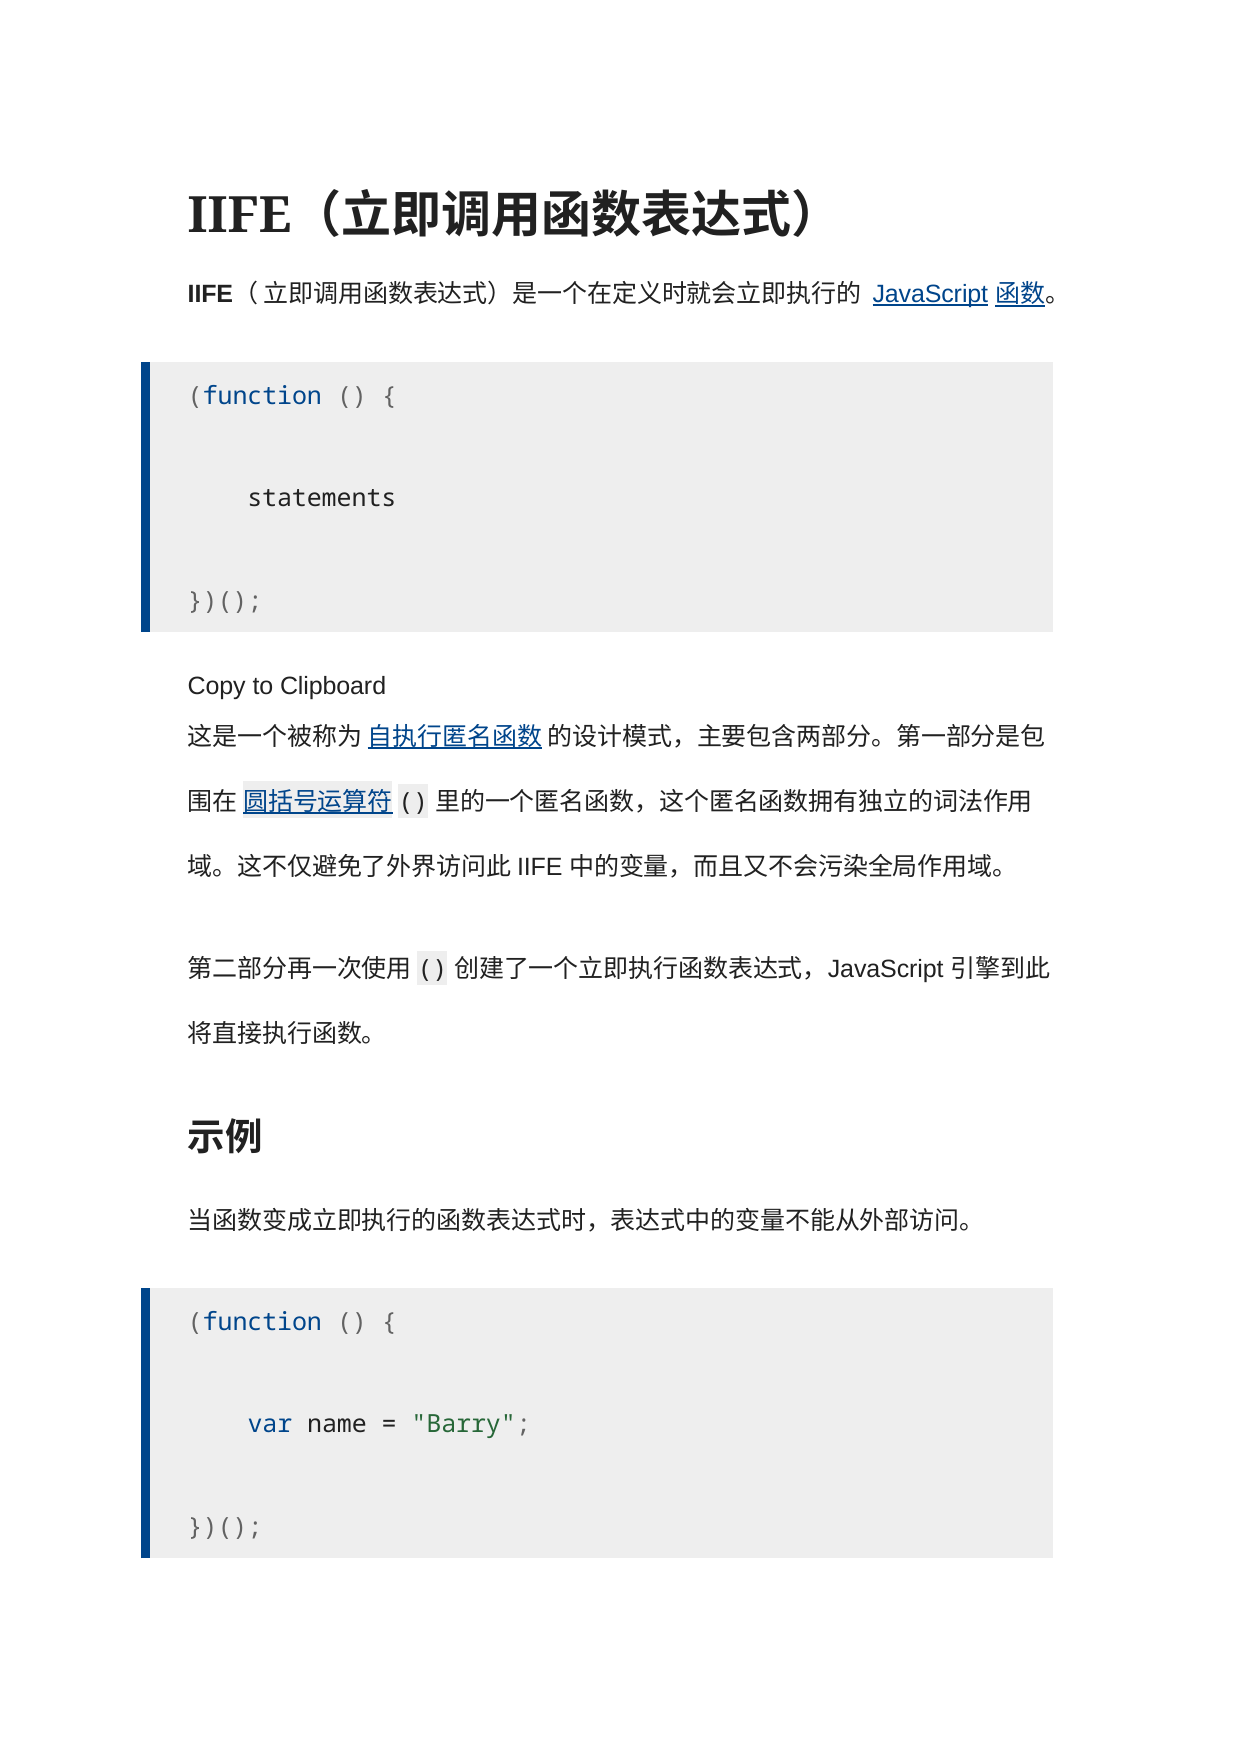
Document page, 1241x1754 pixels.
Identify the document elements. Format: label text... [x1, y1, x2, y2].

text var name = "Barry"; [150, 1391, 1053, 1456]
text 这是一个被称为 自执行匿名函数 的设计模式，主要包含两部分。第一部分是包围在 圆括号运算符 () 里的一个匿名函数，这个匿名函数拥有独立的词法作用域。这不仅避免了外界访问此 IIFE 中的变量，而且又不会污染全局作用域。 [187, 702, 1053, 897]
text IIFE（ 立即调用函数表达式）是一个在定义时就会立即执行的 JavaScript 函数。 [187, 259, 1053, 324]
text 示例 [187, 1102, 1053, 1167]
text })(); [150, 1493, 1053, 1558]
text (function () { [150, 362, 1053, 427]
text statements [150, 464, 1053, 529]
text })(); [150, 567, 1053, 632]
text (function () { [150, 1288, 1053, 1353]
text 第二部分再一次使用 () 创建了一个立即执行函数表达式，JavaScript 引擎到此将直接执行函数。 [187, 934, 1053, 1064]
text Copy to Clipboard [187, 669, 1053, 702]
text 当函数变成立即执行的函数表达式时，表达式中的变量不能从外部访问。 [187, 1186, 1053, 1251]
text IIFE（立即调用函数表达式） [187, 162, 1053, 259]
